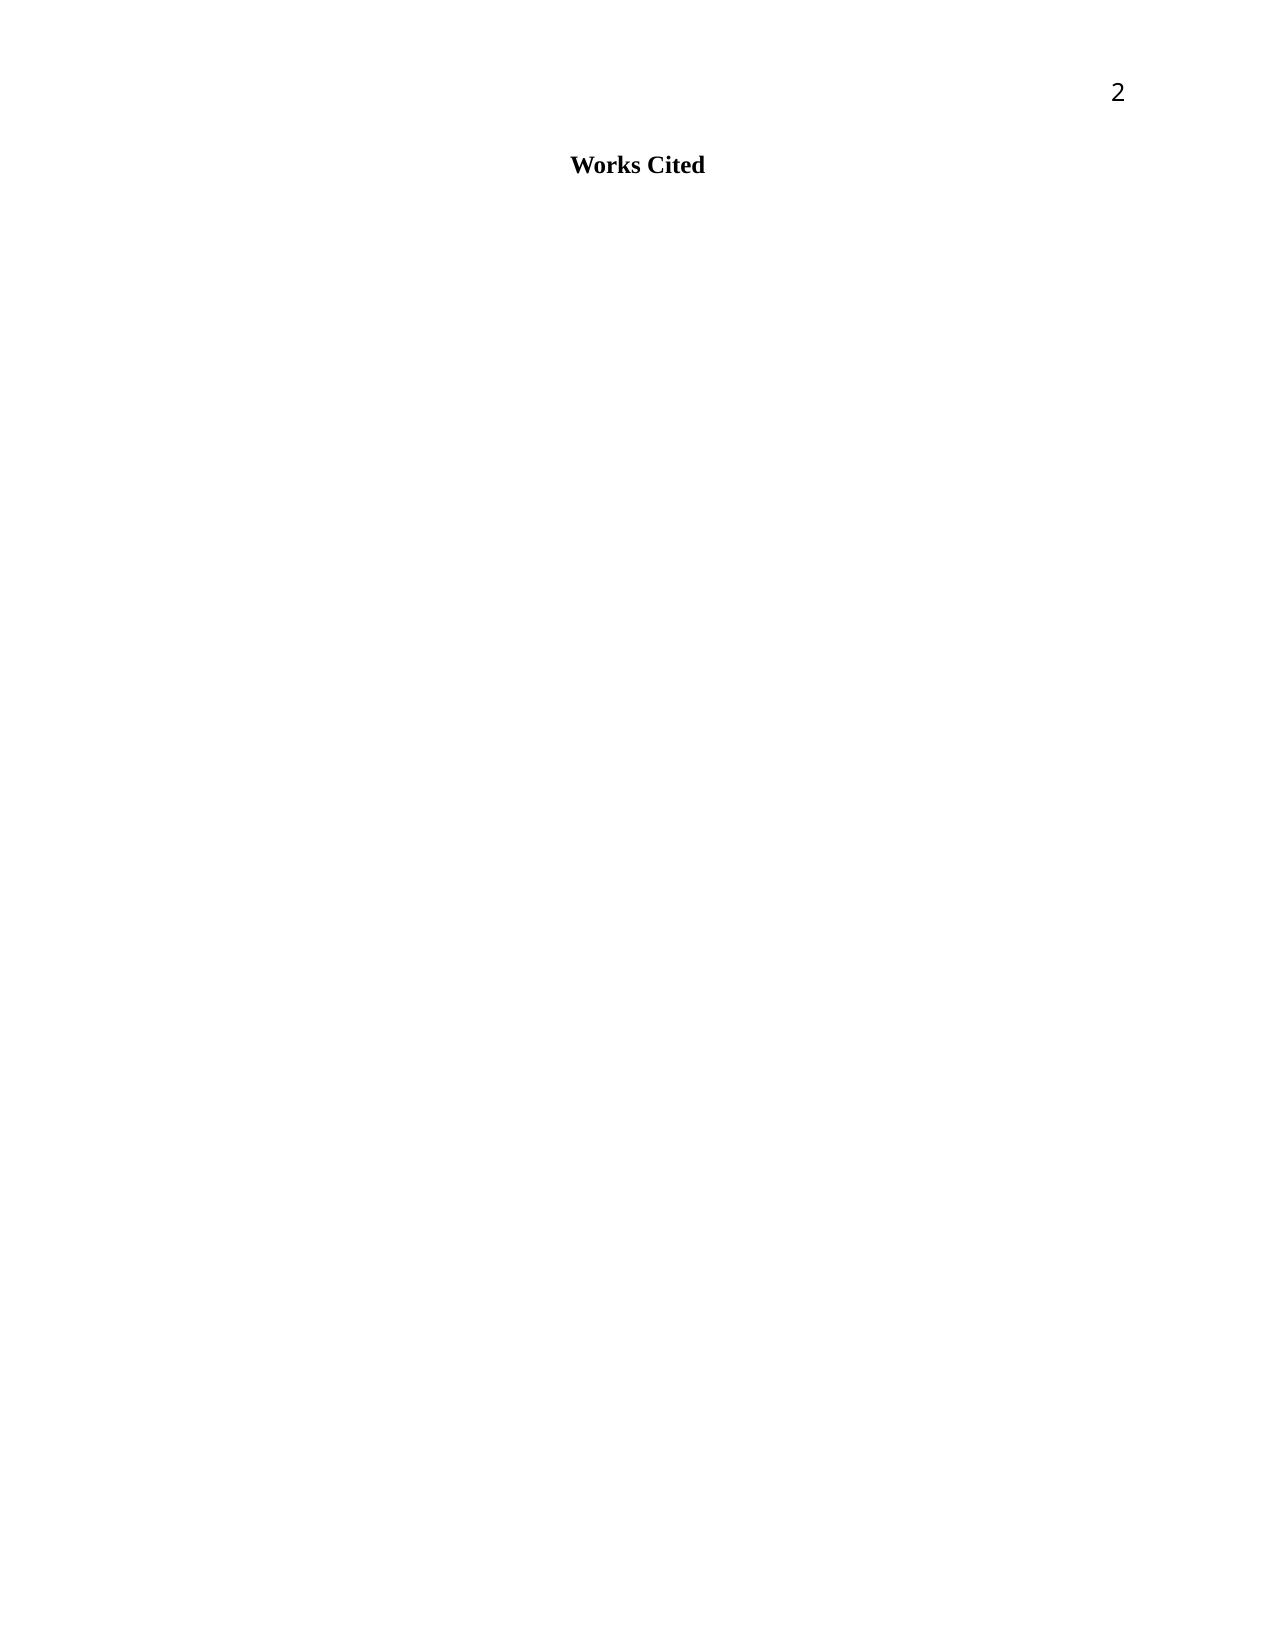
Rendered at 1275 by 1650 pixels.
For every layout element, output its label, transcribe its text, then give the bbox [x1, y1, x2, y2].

text Works Cited [150, 150, 1125, 179]
